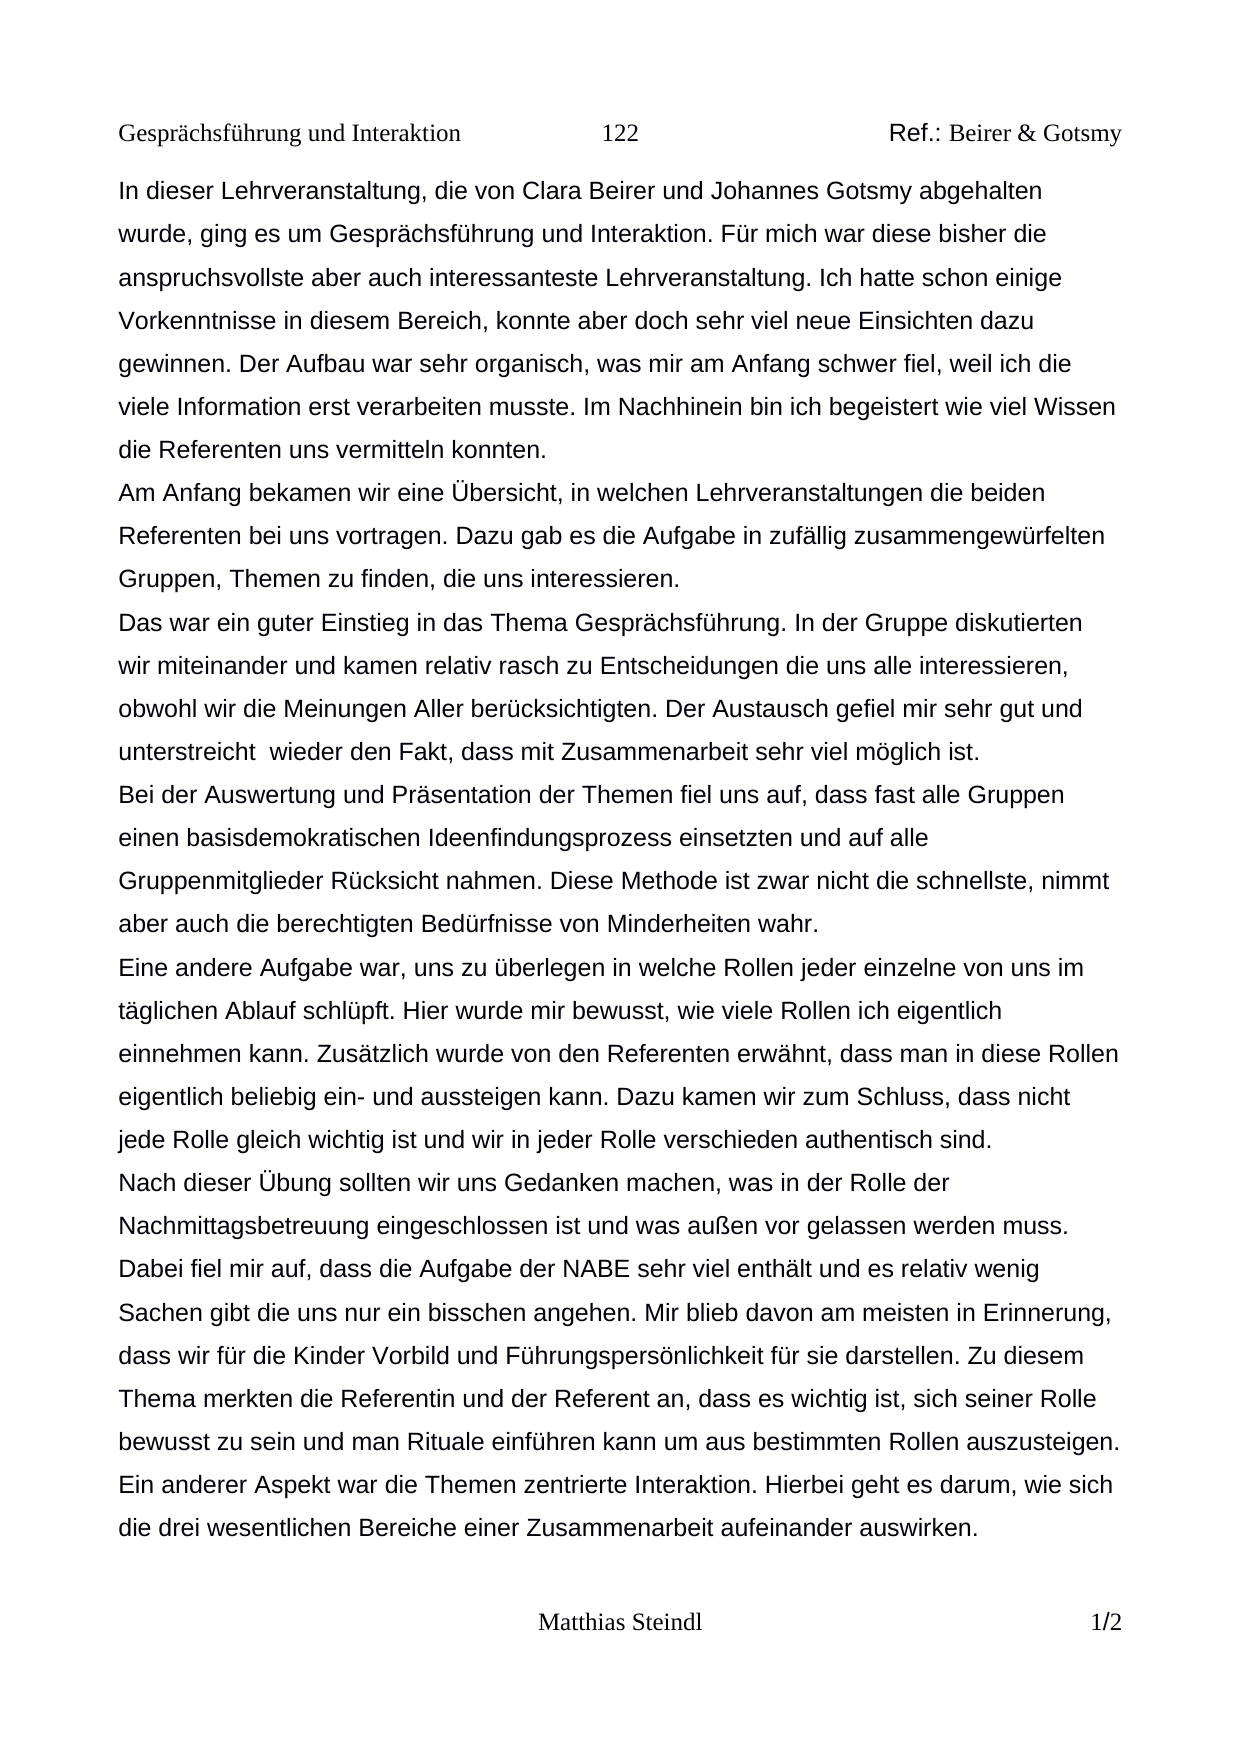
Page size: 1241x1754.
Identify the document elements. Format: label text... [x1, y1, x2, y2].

text Am Anfang bekamen wir eine Übersicht, in welchen Lehrveranstaltungen die beiden Referenten bei uns vortragen. Dazu gab es die Aufgabe in zufällig zusammengewürfelten Gruppen, Themen zu finden, die uns interessieren. [118, 478, 1122, 593]
text Das war ein guter Einstieg in das Thema Gesprächsführung. In der Gruppe diskutierten wir miteinander und kamen relativ rasch zu Entscheidungen die uns alle interessieren, obwohl wir die Meinungen Aller berücksichtigten. Der Austausch gefiel mir sehr gut und unterstreicht wieder den Fakt, dass mit Zusammenarbeit sehr viel möglich ist. [118, 608, 1122, 766]
text Ein anderer Aspekt war die Themen zentrierte Interaktion. Hierbei geht es darum, wie sich die drei wesentlichen Bereiche einer Zusammenarbeit aufeinander auswirken. [118, 1470, 1122, 1542]
text Nach dieser Übung sollten wir uns Gedanken machen, was in der Rolle der Nachmittagsbetreuung eingeschlossen ist und was außen vor gelassen werden muss. Dabei fiel mir auf, dass die Aufgabe der NABE sehr viel enthält und es relativ wenig Sachen gibt die uns nur ein bisschen angehen. Mir blieb davon am meisten in Erinnerung, dass wir für die Kinder Vorbild und Führungspersönlichkeit für sie darstellen. Zu diesem Thema merkten die Referentin und der Referent an, dass es wichtig ist, sich seiner Rolle bewusst zu sein und man Rituale einführen kann um aus bestimmten Rollen auszusteigen. [118, 1168, 1122, 1456]
text Eine andere Aufgabe war, uns zu überlegen in welche Rollen jeder einzelne von uns im täglichen Ablauf schlüpft. Hier wurde mir bewusst, wie viele Rollen ich eigentlich einnehmen kann. Zusätzlich wurde von den Referenten erwähnt, dass man in diese Rollen eigentlich beliebig ein- und aussteigen kann. Dazu kamen wir zum Schluss, dass nicht jede Rolle gleich wichtig ist und wir in jeder Rolle verschieden authentisch sind. [118, 953, 1122, 1154]
text Bei der Auswertung und Präsentation der Themen fiel uns auf, dass fast alle Gruppen einen basisdemokratischen Ideenfindungsprozess einsetzten und auf alle Gruppenmitglieder Rücksicht nahmen. Diese Methode ist zwar nicht die schnellste, nimmt aber auch die berechtigten Bedürfnisse von Minderheiten wahr. [118, 780, 1122, 938]
text In dieser Lehrveranstaltung, die von Clara Beirer und Johannes Gotsmy abgehalten wurde, ging es um Gesprächsführung und Interaktion. Für mich war diese bisher die anspruchsvollste aber auch interessanteste Lehrveranstaltung. Ich hatte schon einige Vorkenntnisse in diesem Bereich, konnte aber doch sehr viel neue Einsichten dazu gewinnen. Der Aufbau war sehr organisch, was mir am Anfang schwer fiel, weil ich die viele Information erst verarbeiten musste. Im Nachhinein bin ich begeistert wie viel Wissen die Referenten uns vermitteln konnten. [118, 176, 1122, 464]
